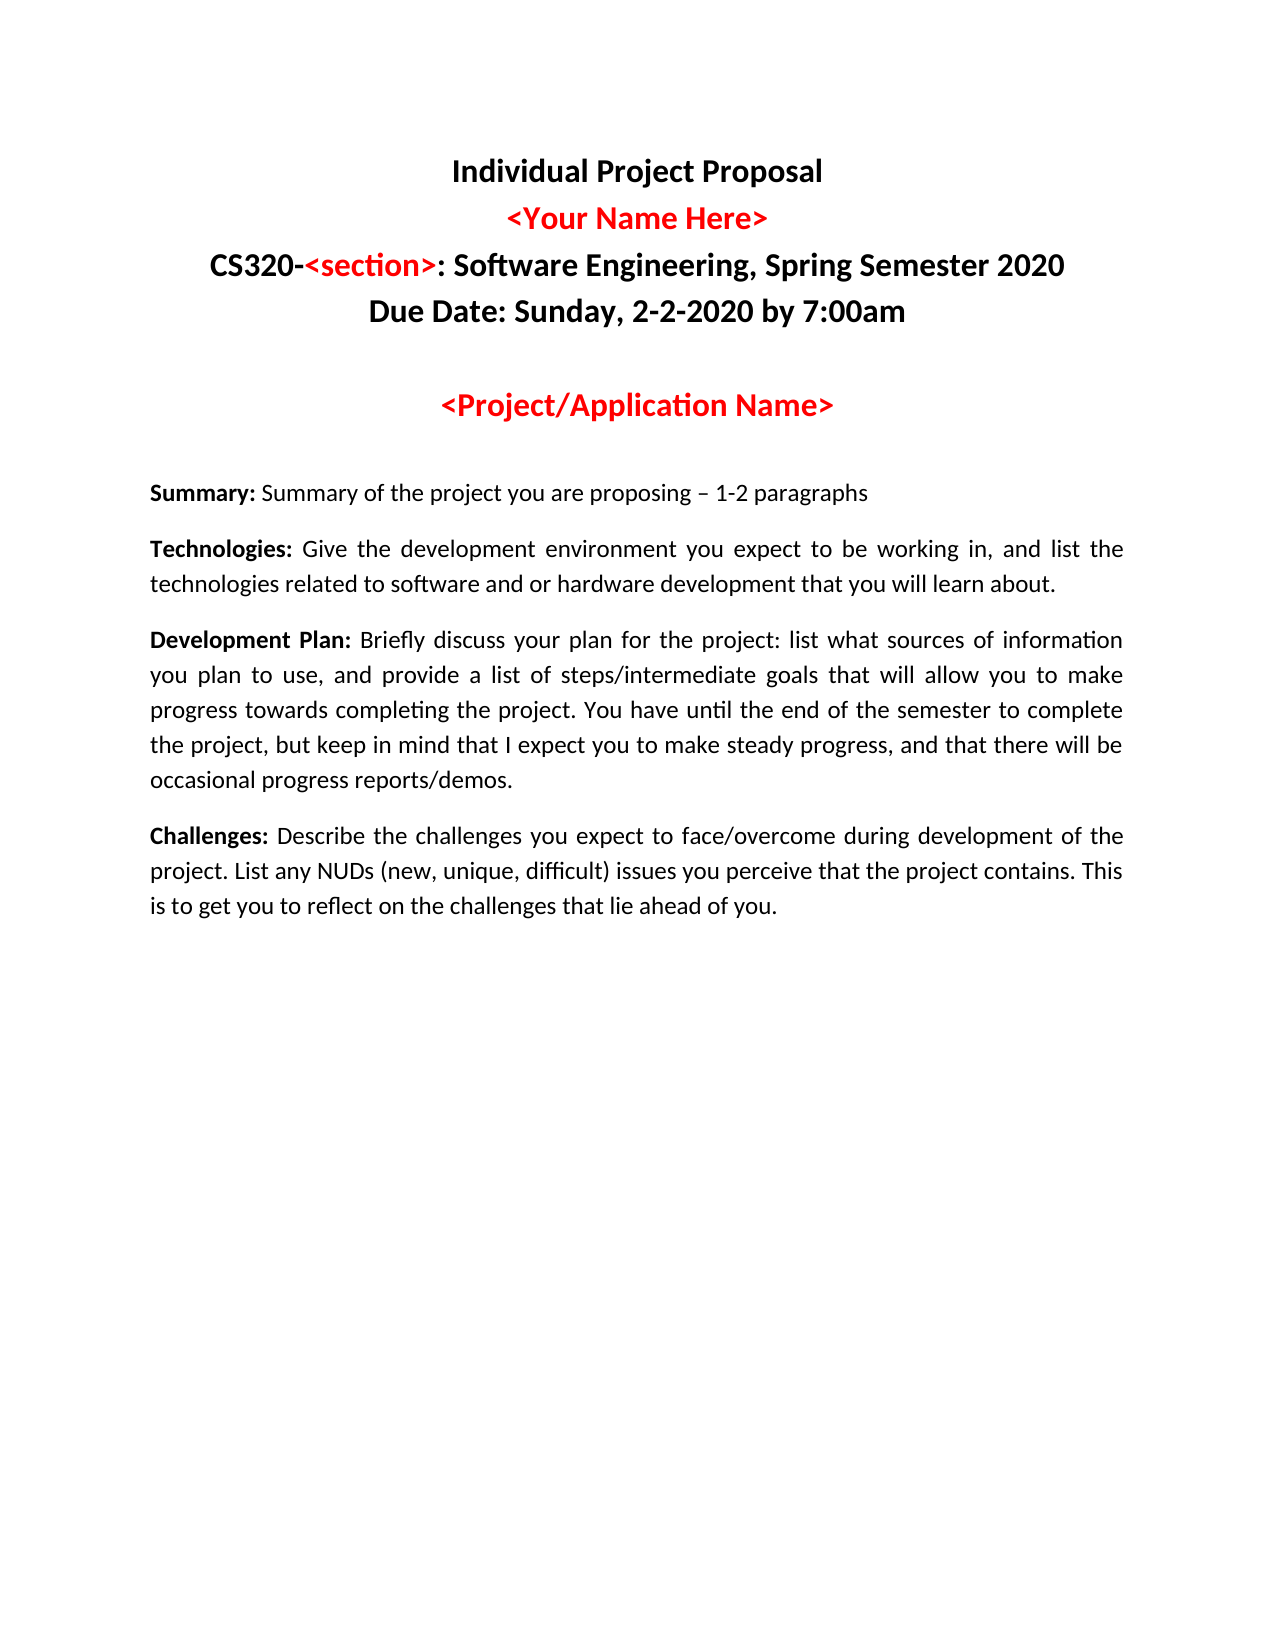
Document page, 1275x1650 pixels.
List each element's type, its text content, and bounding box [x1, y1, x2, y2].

text Challenges: Describe the challenges you expect to face/overcome during development of the project. List any NUDs (new, unique, difficult) issues you perceive that the project contains. This is to get you to reflect on the challenges that lie ahead of you. [150, 820, 1125, 920]
text <Your Name Here> [150, 197, 1125, 237]
text Technologies: Give the development environment you expect to be working in, and list the technologies related to software and or hardware development that you will learn about. [150, 533, 1125, 599]
text <Project/Application Name> [150, 384, 1125, 424]
text Due Date: Sunday, 2-2-2020 by 7:00am [150, 290, 1125, 331]
text Individual Project Proposal [150, 150, 1125, 191]
text Development Plan: Briefly discuss your plan for the project: list what sources of information you plan to use, and provide a list of steps/intermediate goals that will allow you to make progress towards completing the project. You have until the end of the semester to complete the project, but keep in mind that I expect you to make steady progress, and that there will be occasional progress reports/demos. [150, 624, 1125, 794]
text Summary: Summary of the project you are proposing – 1-2 paragraphs [150, 477, 1125, 508]
text CS320-<section>: Software Engineering, Spring Semester 2020 [150, 243, 1125, 284]
